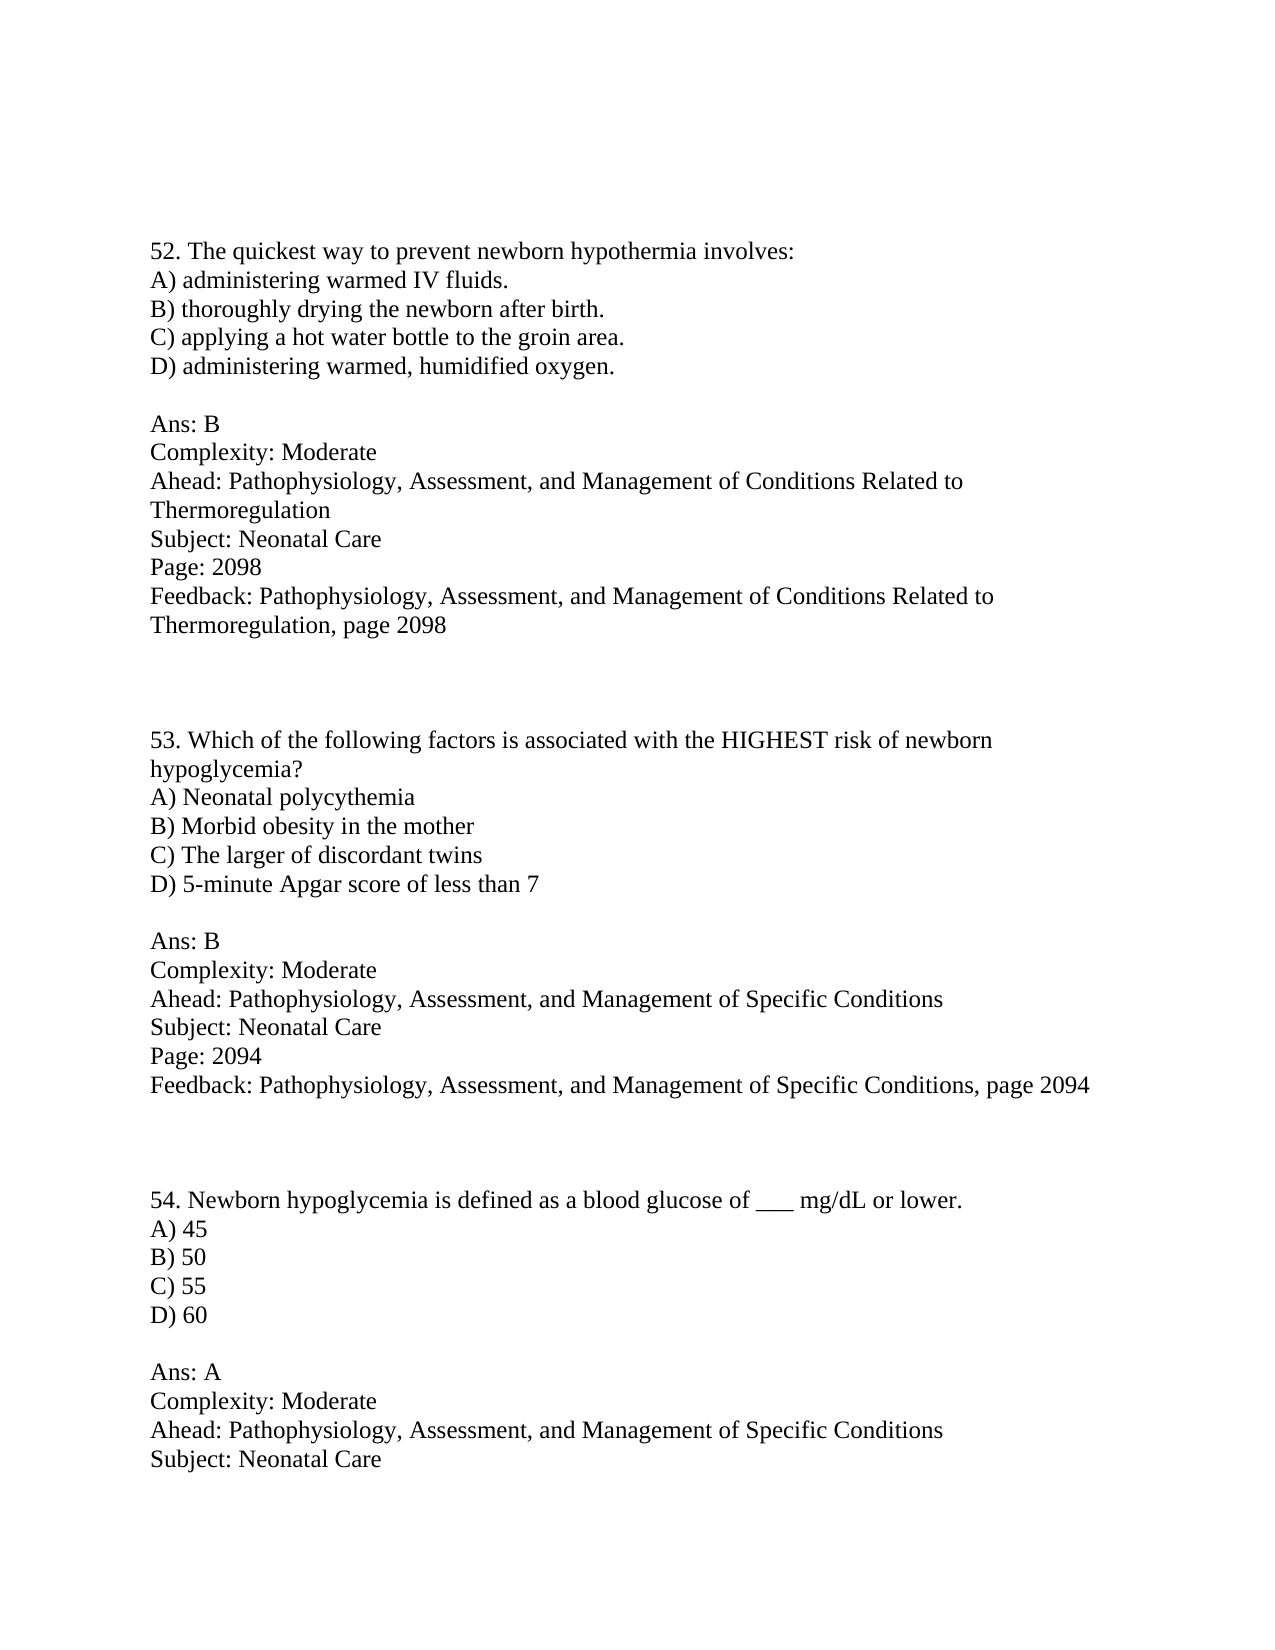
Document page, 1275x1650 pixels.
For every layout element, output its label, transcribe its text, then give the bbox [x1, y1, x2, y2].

text B) Morbid obesity in the mother [150, 811, 1125, 840]
text Complexity: Moderate [150, 437, 1125, 466]
text Complexity: Moderate [150, 1386, 1125, 1415]
text D) administering warmed, humidified oxygen. [150, 351, 1125, 380]
text C) applying a hot water bottle to the groin area. [150, 322, 1125, 351]
text B) 50 [150, 1242, 1125, 1271]
text Ans: B [150, 409, 1125, 437]
text Ahead: Pathophysiology, Assessment, and Management of Specific Conditions [150, 984, 1125, 1012]
text Ans: B [150, 926, 1125, 955]
text A) Neonatal polycythemia [150, 782, 1125, 811]
text 54. Newborn hypoglycemia is defined as a blood glucose of ___ mg/dL or lower. [150, 1185, 1125, 1214]
text 52. The quickest way to prevent newborn hypothermia involves: [150, 236, 1125, 265]
text A) administering warmed IV fluids. [150, 265, 1125, 294]
text 53. Which of the following factors is associated with the HIGHEST risk of newborn hypoglycemia? [150, 725, 1125, 782]
text Page: 2098 [150, 552, 1125, 581]
text D) 60 [150, 1300, 1125, 1329]
text B) thoroughly drying the newborn after birth. [150, 294, 1125, 322]
text D) 5-minute Apgar score of less than 7 [150, 869, 1125, 897]
text Page: 2094 [150, 1041, 1125, 1070]
text A) 45 [150, 1214, 1125, 1242]
text Ahead: Pathophysiology, Assessment, and Management of Specific Conditions [150, 1415, 1125, 1444]
text Ahead: Pathophysiology, Assessment, and Management of Conditions Related to Thermoregulation [150, 466, 1125, 524]
text Subject: Neonatal Care [150, 524, 1125, 552]
text Complexity: Moderate [150, 955, 1125, 984]
text Feedback: Pathophysiology, Assessment, and Management of Specific Conditions, page 2094 [150, 1070, 1125, 1099]
text Subject: Neonatal Care [150, 1012, 1125, 1041]
text C) The larger of discordant twins [150, 840, 1125, 869]
text C) 55 [150, 1271, 1125, 1300]
text Subject: Neonatal Care [150, 1444, 1125, 1472]
text Feedback: Pathophysiology, Assessment, and Management of Conditions Related to Thermoregulation, page 2098 [150, 581, 1125, 639]
text Ans: A [150, 1357, 1125, 1386]
